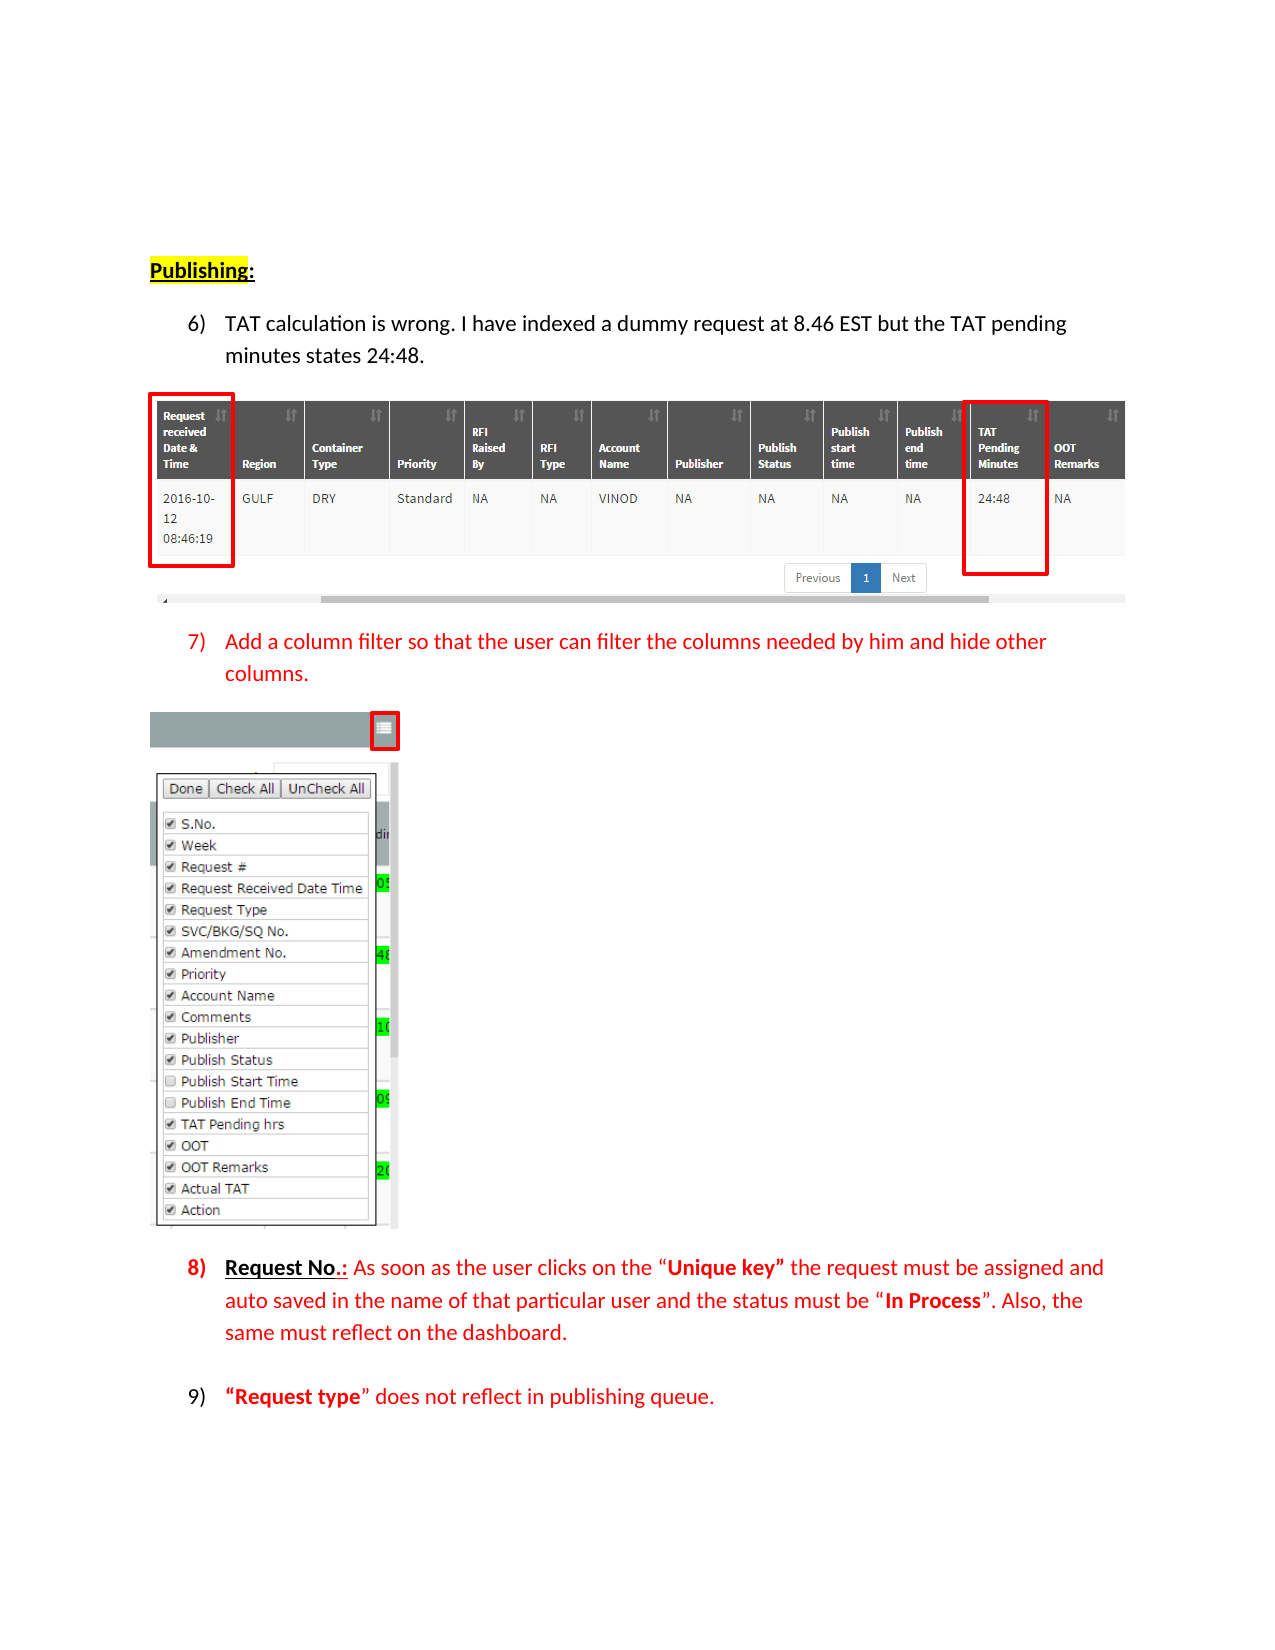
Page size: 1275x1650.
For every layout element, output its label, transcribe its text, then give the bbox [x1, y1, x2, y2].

picture [150, 394, 1125, 603]
list TAT calculation is wrong. I have indexed a dummy request at 8.46 EST but the TAT pending minutes states 24:48. [187, 309, 1125, 369]
list “Request type” does not reflect in publishing queue. [187, 1382, 1125, 1410]
picture [150, 712, 399, 1229]
picture [374, 715, 396, 747]
list Request No.: As soon as the user clicks on the “Unique key” the request must be assigned and auto saved in the name of that particular user and the status must be “In Process”. Also, the same must reflect on the dashboard. [187, 1253, 1125, 1346]
picture [152, 396, 231, 564]
list Add a column filter so that the user can filter the columns needed by him and hide other columns. [187, 627, 1125, 687]
text Publishing: [248, 256, 1125, 284]
